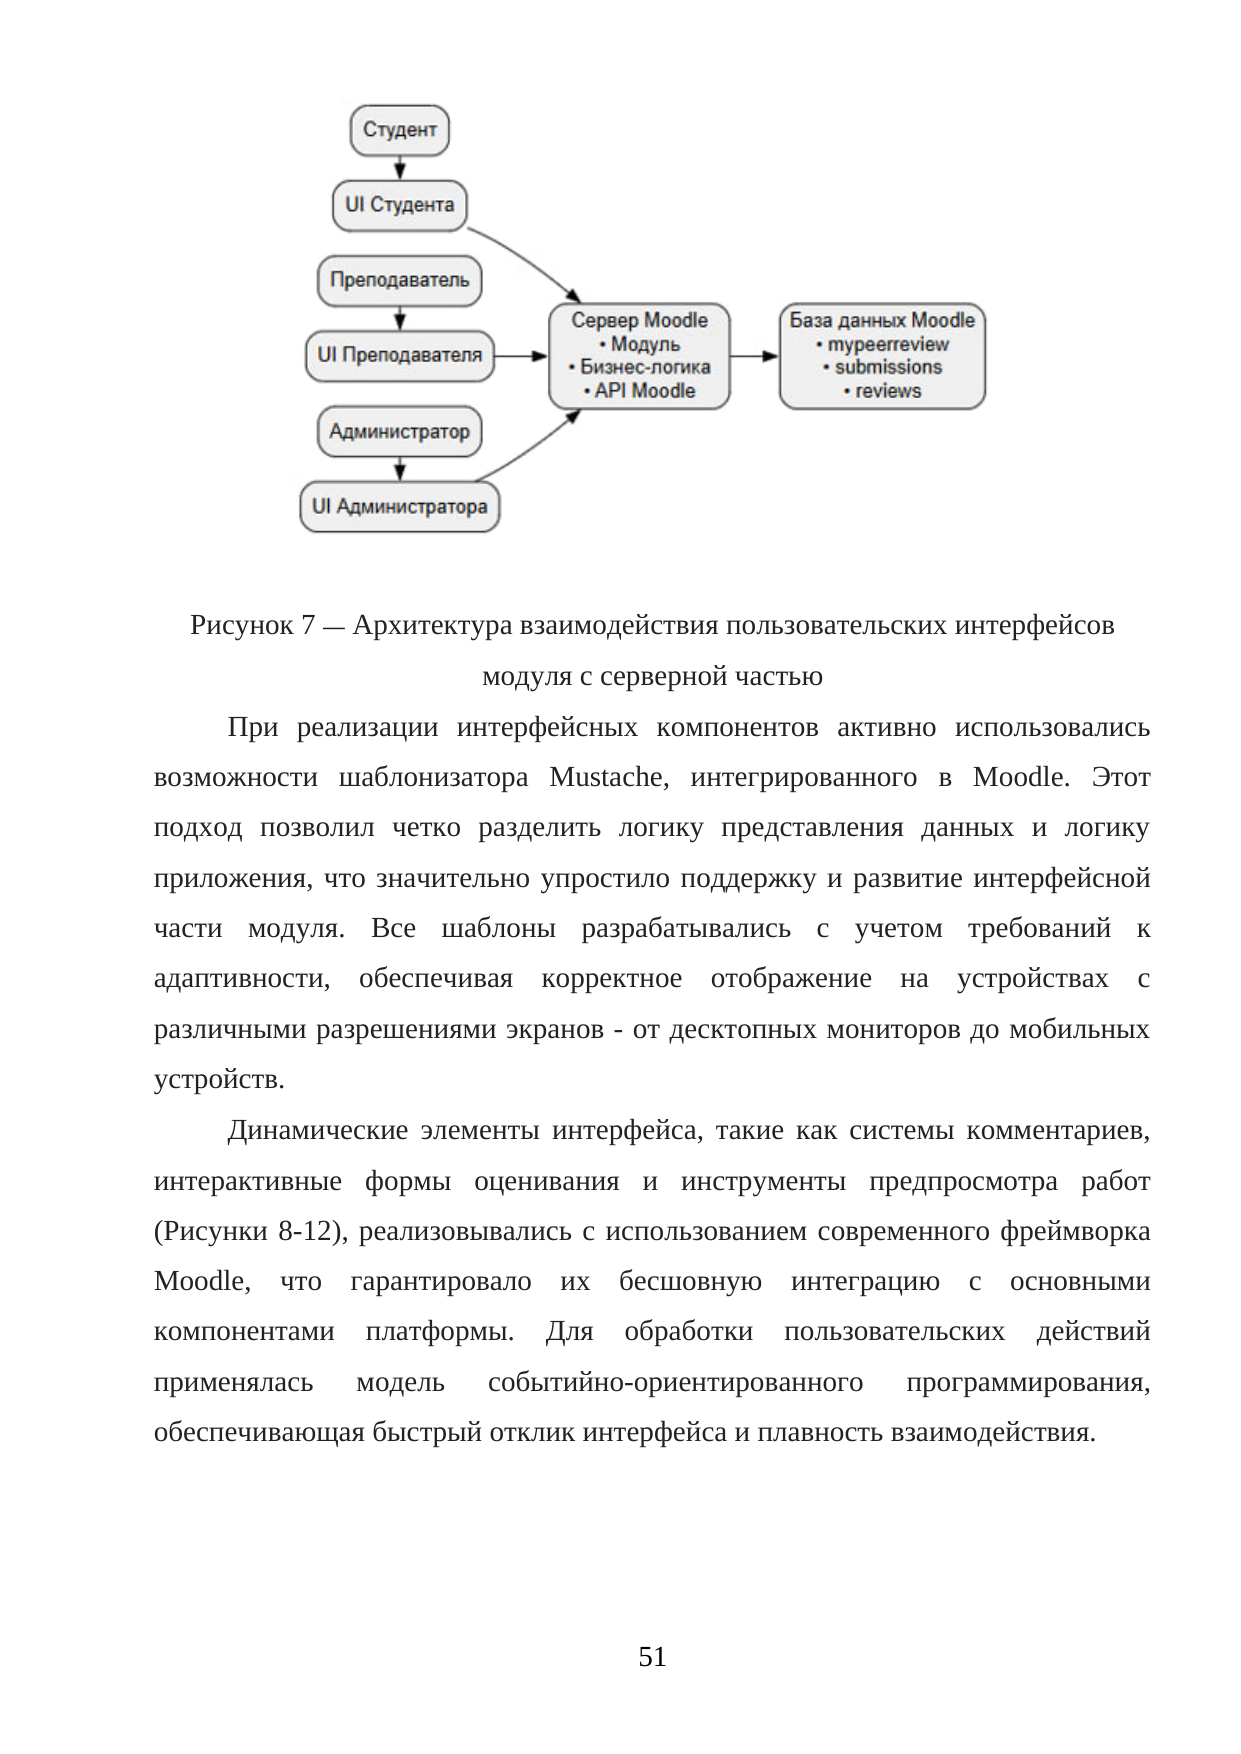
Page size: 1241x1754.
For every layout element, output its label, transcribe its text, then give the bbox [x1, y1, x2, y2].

text При реализации интерфейсных компонентов активно использовались возможности шаблонизатора Mustache, интегрированного в Moodle. Этот подход позволил четко разделить логику представления данных и логику приложения, что значительно упростило поддержку и развитие интерфейсной части модуля. Все шаблоны разрабатывались с учетом требований к адаптивности, обеспечивая корректное отображение на устройствах с различными разрешениями экранов - от десктопных мониторов до мобильных устройств. [153, 709, 1152, 1095]
text Рисунок 7 — Архитектура взаимодействия пользовательских интерфейсов модуля с серверной частью [153, 607, 1152, 691]
picture [267, 88, 1038, 539]
text Динамические элементы интерфейса, такие как системы комментариев, интерактивные формы оценивания и инструменты предпросмотра работ (Рисунки 8-12), реализовывались с использованием современного фреймворка Moodle, что гарантировало их бесшовную интеграцию с основными компонентами платформы. Для обработки пользовательских действий применялась модель событийно-ориентированного программирования, обеспечивающая быстрый отклик интерфейса и плавность взаимодействия. [153, 1112, 1152, 1448]
